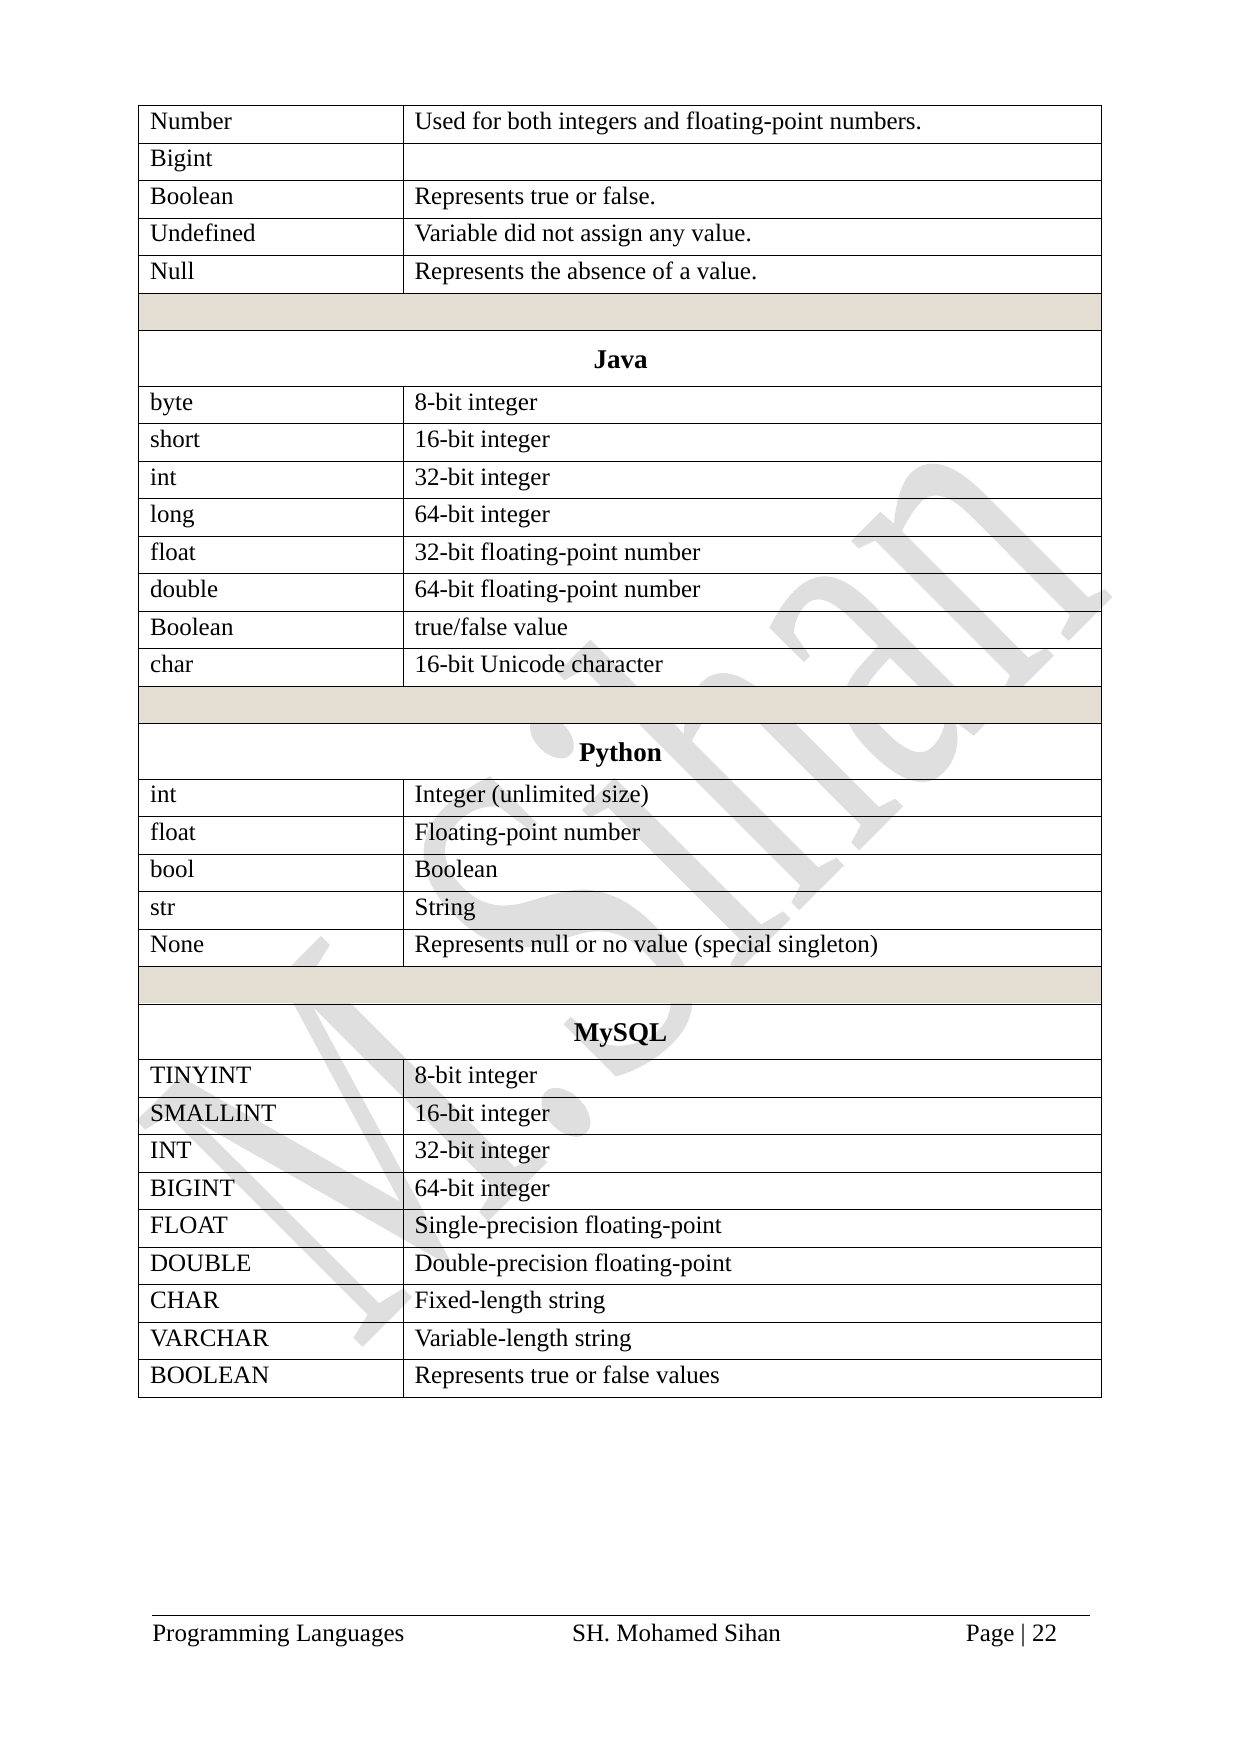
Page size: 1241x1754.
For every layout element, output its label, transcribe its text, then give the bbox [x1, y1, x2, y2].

table_cell BOOLEAN [139, 1360, 403, 1397]
table_cell Variable-length string [404, 1323, 1101, 1359]
table_cell [139, 294, 1101, 330]
table_cell BIGINT [139, 1173, 403, 1209]
table_cell TINYINT [139, 1060, 403, 1097]
table_cell Integer (unlimited size) [404, 780, 1101, 816]
table_cell Number [139, 106, 403, 142]
table_cell long [139, 499, 403, 536]
table_cell INT [139, 1135, 403, 1172]
table_cell [139, 687, 1101, 723]
table_cell 64-bit integer [404, 499, 1101, 536]
table_cell DOUBLE [139, 1248, 403, 1284]
table_cell str [139, 892, 403, 928]
table_cell MySQL [139, 1005, 1101, 1059]
table_cell char [139, 649, 403, 686]
table_cell int [139, 462, 403, 498]
table_cell 32-bit integer [404, 462, 1101, 498]
table_cell CHAR [139, 1285, 403, 1322]
table_cell Python [139, 724, 1101, 778]
table_cell 8-bit integer [404, 387, 1101, 423]
table_cell 8-bit integer [404, 1060, 1101, 1097]
table_cell Boolean [139, 181, 403, 217]
table_cell 64-bit integer [404, 1173, 1101, 1209]
table_cell [139, 967, 1101, 1003]
table_cell None [139, 930, 403, 966]
table_cell Double-precision floating-point [404, 1248, 1101, 1284]
table_cell 16-bit Unicode character [404, 649, 1101, 686]
table_cell bool [139, 855, 403, 891]
table_cell Undefined [139, 219, 403, 255]
table_cell Null [139, 256, 403, 292]
table_cell int [139, 780, 403, 816]
table_cell Floating-point number [404, 817, 1101, 853]
table_cell double [139, 574, 403, 611]
table_cell short [139, 424, 403, 461]
table_cell 32-bit floating-point number [404, 537, 1101, 573]
table_cell 16-bit integer [404, 424, 1101, 461]
table_cell SMALLINT [139, 1098, 403, 1134]
table_cell Used for both integers and floating-point numbers. [404, 106, 1101, 142]
table_cell true/false value [404, 612, 1101, 648]
table_cell [404, 144, 1101, 180]
table_cell Represents true or false values [404, 1360, 1101, 1397]
table_cell Single-precision floating-point [404, 1210, 1101, 1247]
table_cell Bigint [139, 144, 403, 180]
table_cell VARCHAR [139, 1323, 403, 1359]
table_cell String [404, 892, 1101, 928]
table_cell Variable did not assign any value. [404, 219, 1101, 255]
table_cell byte [139, 387, 403, 423]
table_cell 32-bit integer [404, 1135, 1101, 1172]
table_cell 16-bit integer [404, 1098, 1101, 1134]
table_cell 64-bit floating-point number [404, 574, 1101, 611]
table_cell Java [139, 331, 1101, 386]
table_cell Fixed-length string [404, 1285, 1101, 1322]
table_cell float [139, 817, 403, 853]
table_cell Represents true or false. [404, 181, 1101, 217]
table_cell Represents null or no value (special singleton) [404, 930, 1101, 966]
table_cell Boolean [139, 612, 403, 648]
table_cell Represents the absence of a value. [404, 256, 1101, 292]
table_cell FLOAT [139, 1210, 403, 1247]
table_cell float [139, 537, 403, 573]
table_cell Boolean [404, 855, 1101, 891]
